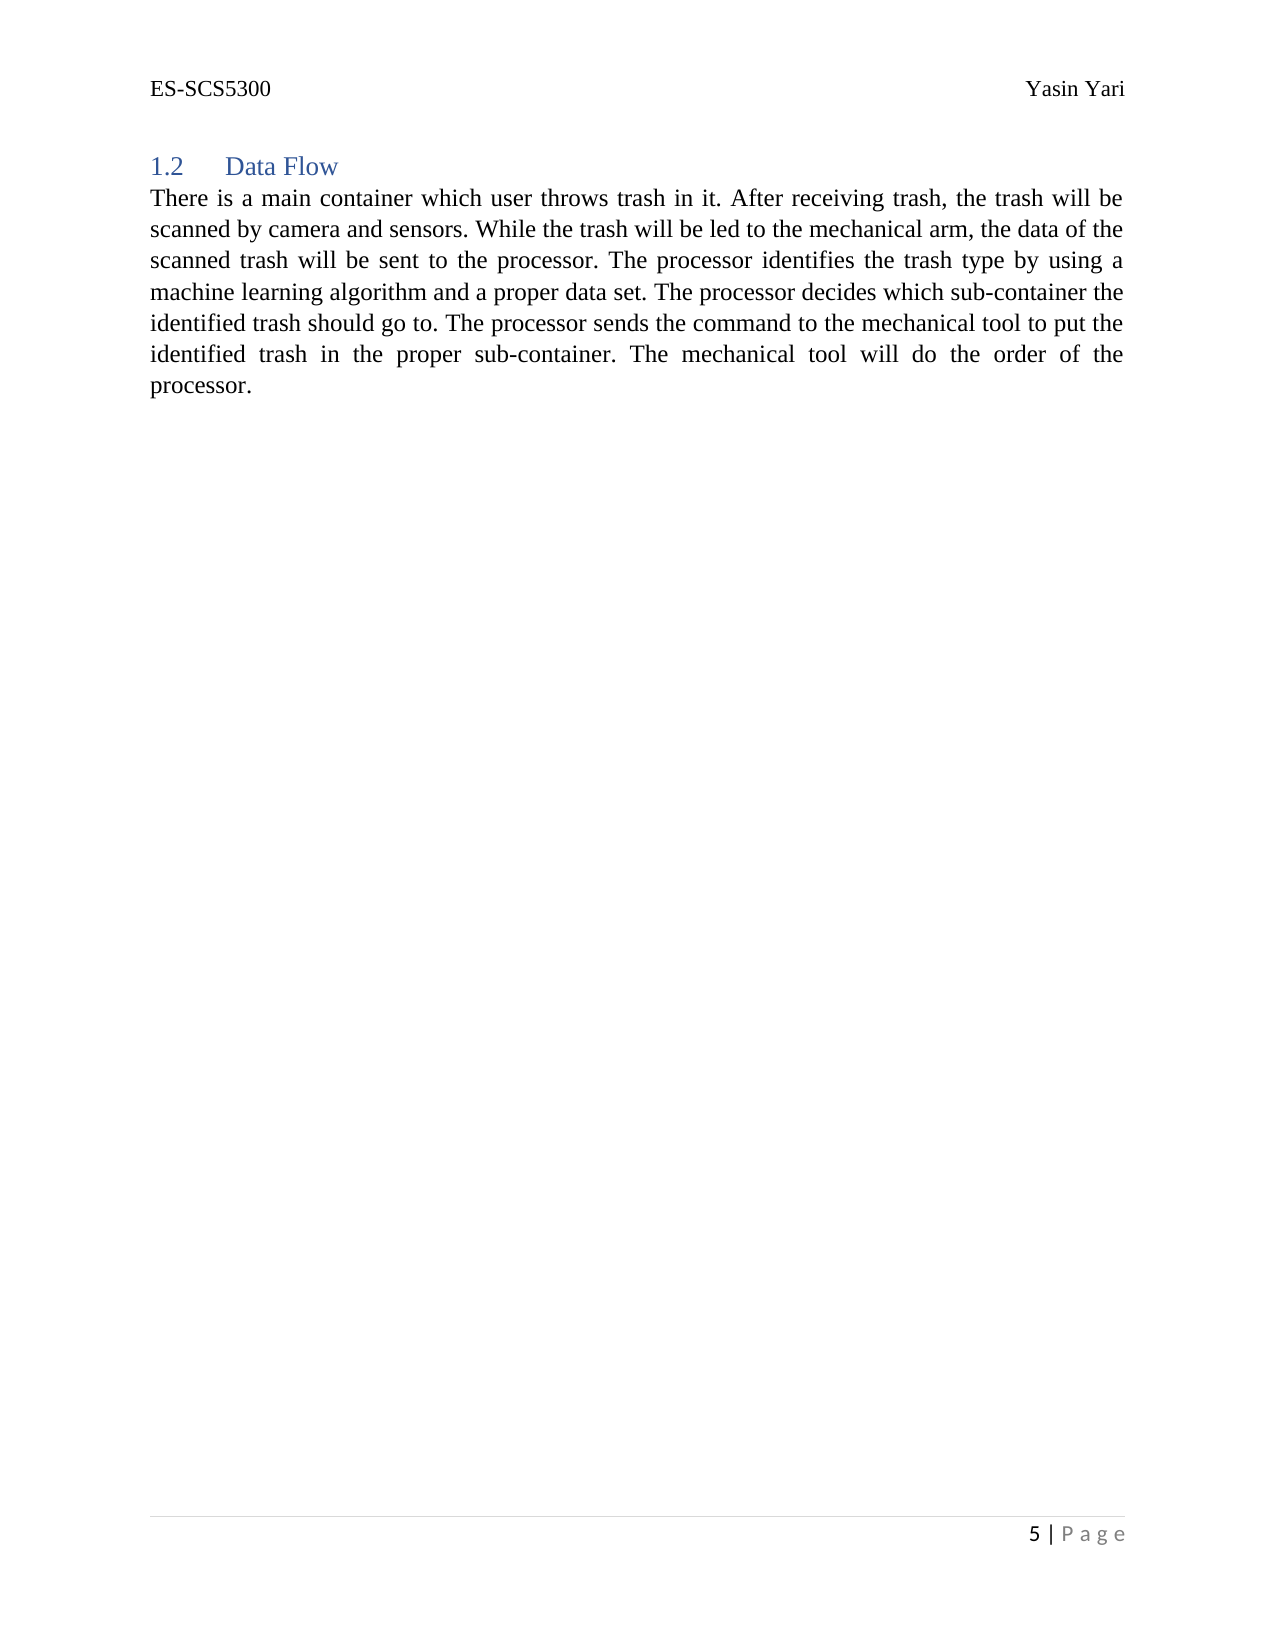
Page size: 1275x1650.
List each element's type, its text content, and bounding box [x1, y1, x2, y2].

text There is a main container which user throws trash in it. After receiving trash, the trash will be scanned by camera and sensors. While the trash will be led to the mechanical arm, the data of the scanned trash will be sent to the processor. The processor identifies the trash type by using a machine learning algorithm and a proper data set. The processor decides which sub-container the identified trash should go to. The processor sends the command to the mechanical tool to put the identified trash in the proper sub-container. The mechanical tool will do the order of the processor. [150, 183, 1125, 398]
subtitle Data Flow [150, 150, 1125, 181]
